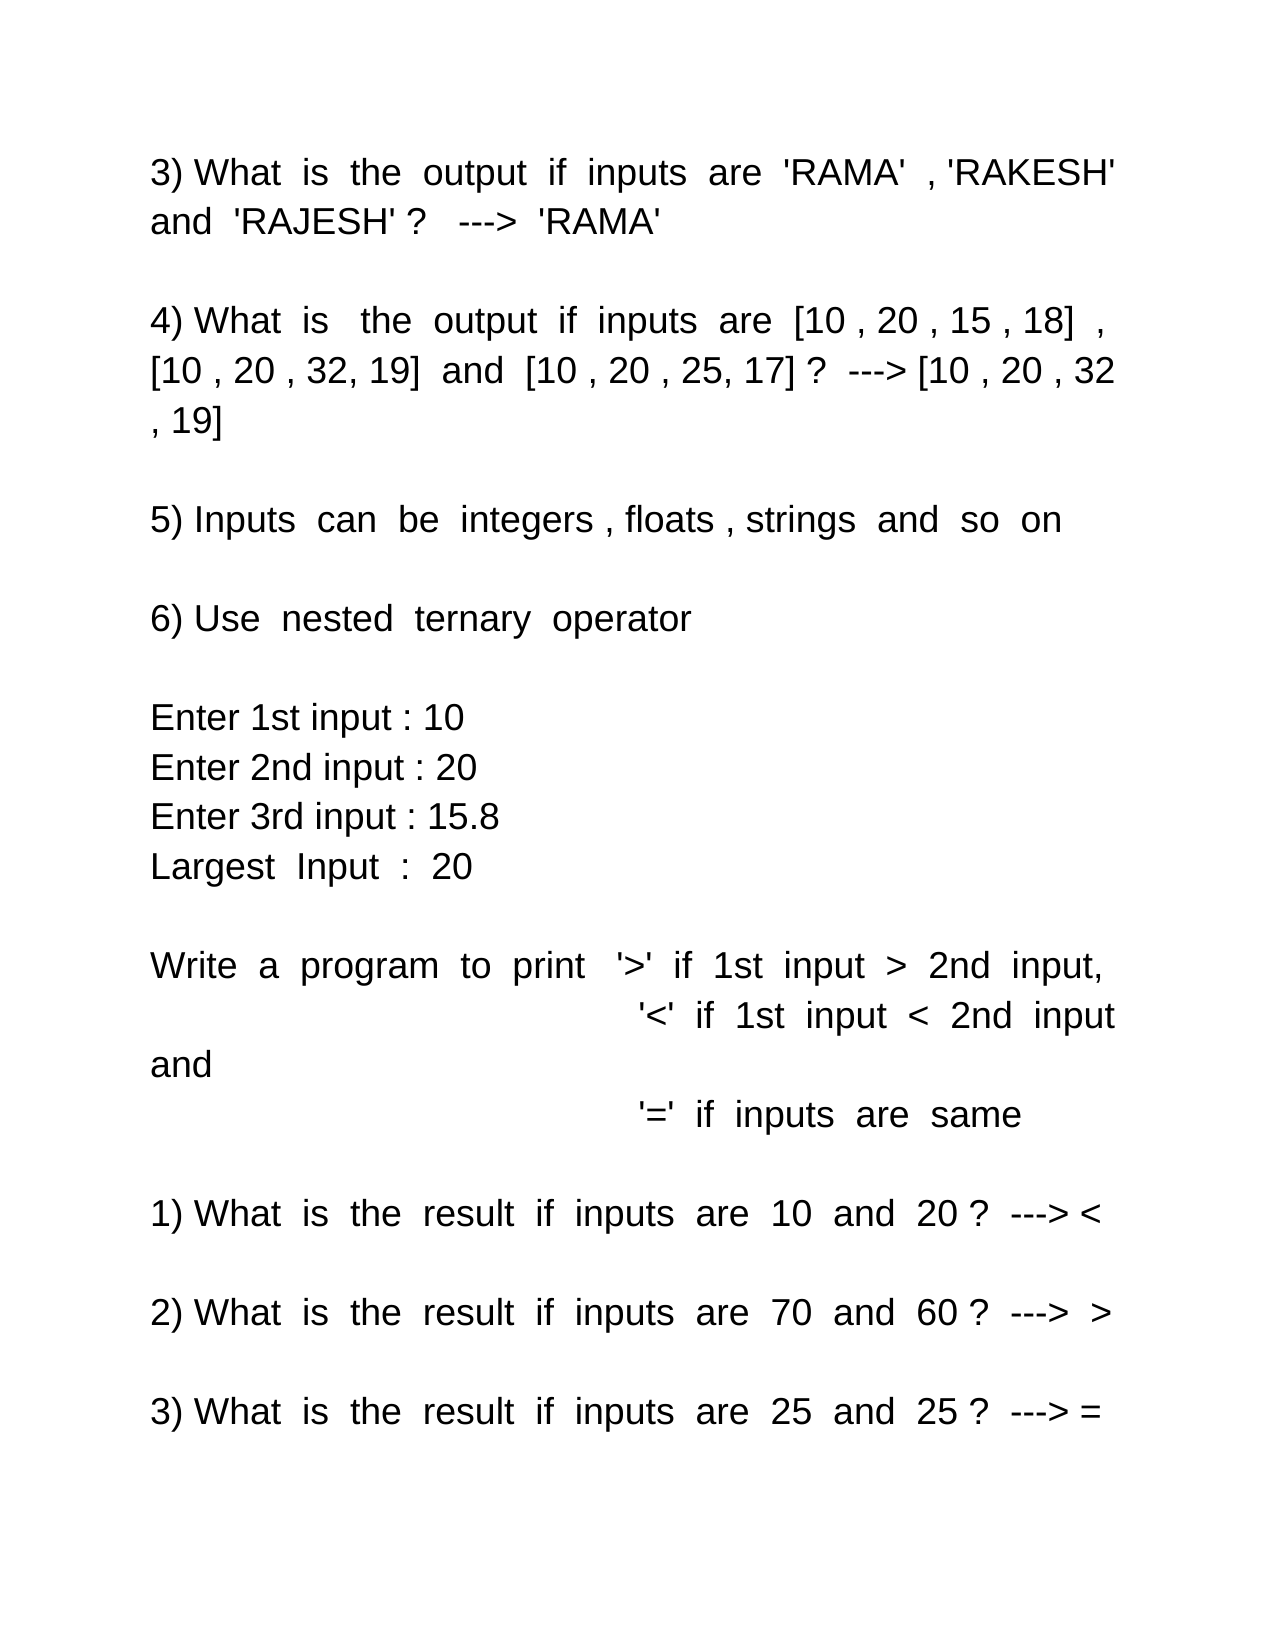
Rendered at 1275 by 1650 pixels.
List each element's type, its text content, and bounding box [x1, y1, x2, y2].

text 6) Use nested ternary operator [150, 596, 1125, 639]
text '=' if inputs are same [150, 1092, 1125, 1135]
text Enter 1st input : 10 [150, 695, 1125, 738]
text Largest Input : 20 [150, 844, 1125, 887]
text 5) Inputs can be integers , floats , strings and so on [150, 497, 1125, 540]
text 3) What is the result if inputs are 25 and 25 ? ---> = [150, 1389, 1125, 1433]
text Enter 2nd input : 20 [150, 745, 1125, 788]
text 2) What is the result if inputs are 70 and 60 ? ---> > [150, 1290, 1125, 1333]
text 1) What is the result if inputs are 10 and 20 ? ---> < [150, 1191, 1125, 1234]
text 3) What is the output if inputs are 'RAMA' , 'RAKESH' and 'RAJESH' ? ---> 'RAMA' [150, 150, 1125, 243]
text Write a program to print '>' if 1st input > 2nd input, [150, 943, 1125, 986]
text Enter 3rd input : 15.8 [150, 794, 1125, 838]
text '<' if 1st input < 2nd input and [150, 993, 1125, 1086]
text 4) What is the output if inputs are [10 , 20 , 15 , 18] , [10 , 20 , 32, 19] and [10 , 20 , 25, 17] ? ---> [10 , 20 , 32 , 19] [150, 299, 1125, 441]
